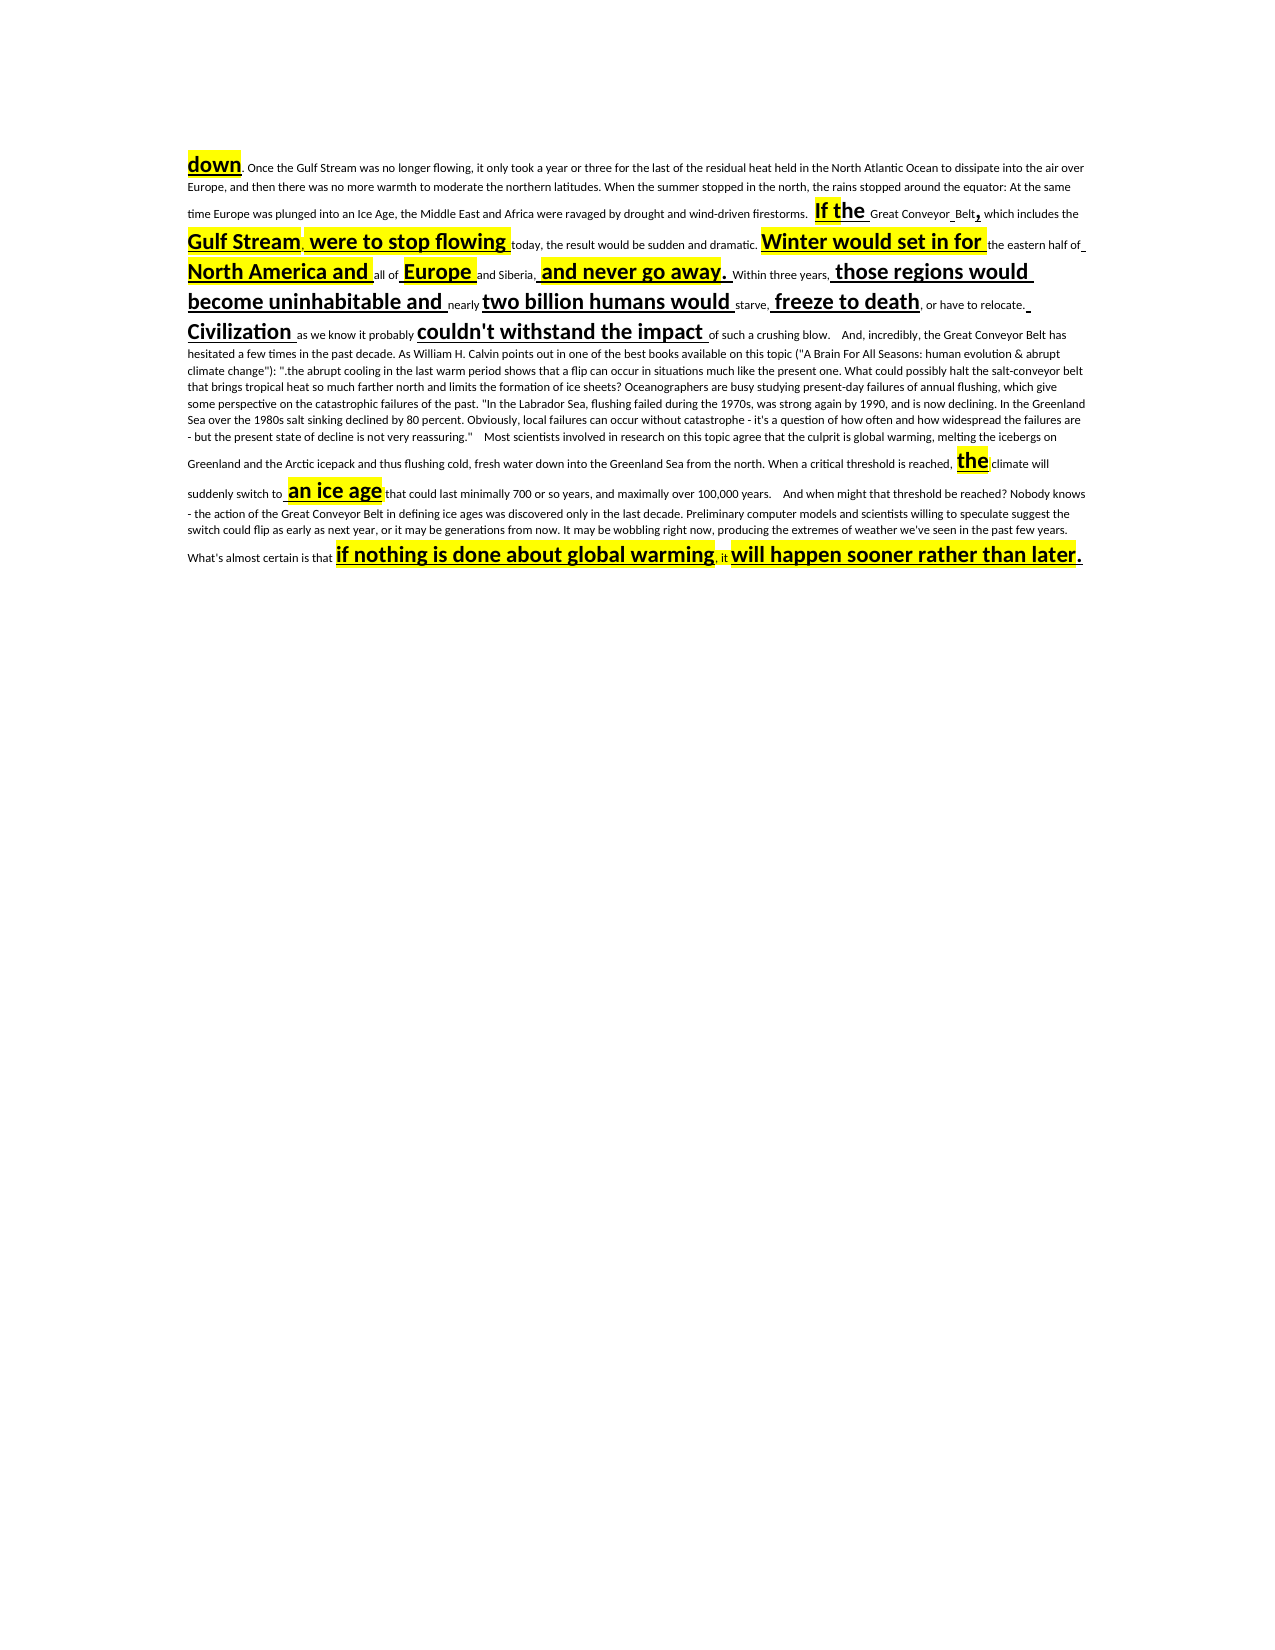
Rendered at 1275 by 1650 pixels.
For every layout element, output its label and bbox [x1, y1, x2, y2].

text [187, 150, 1087, 568]
